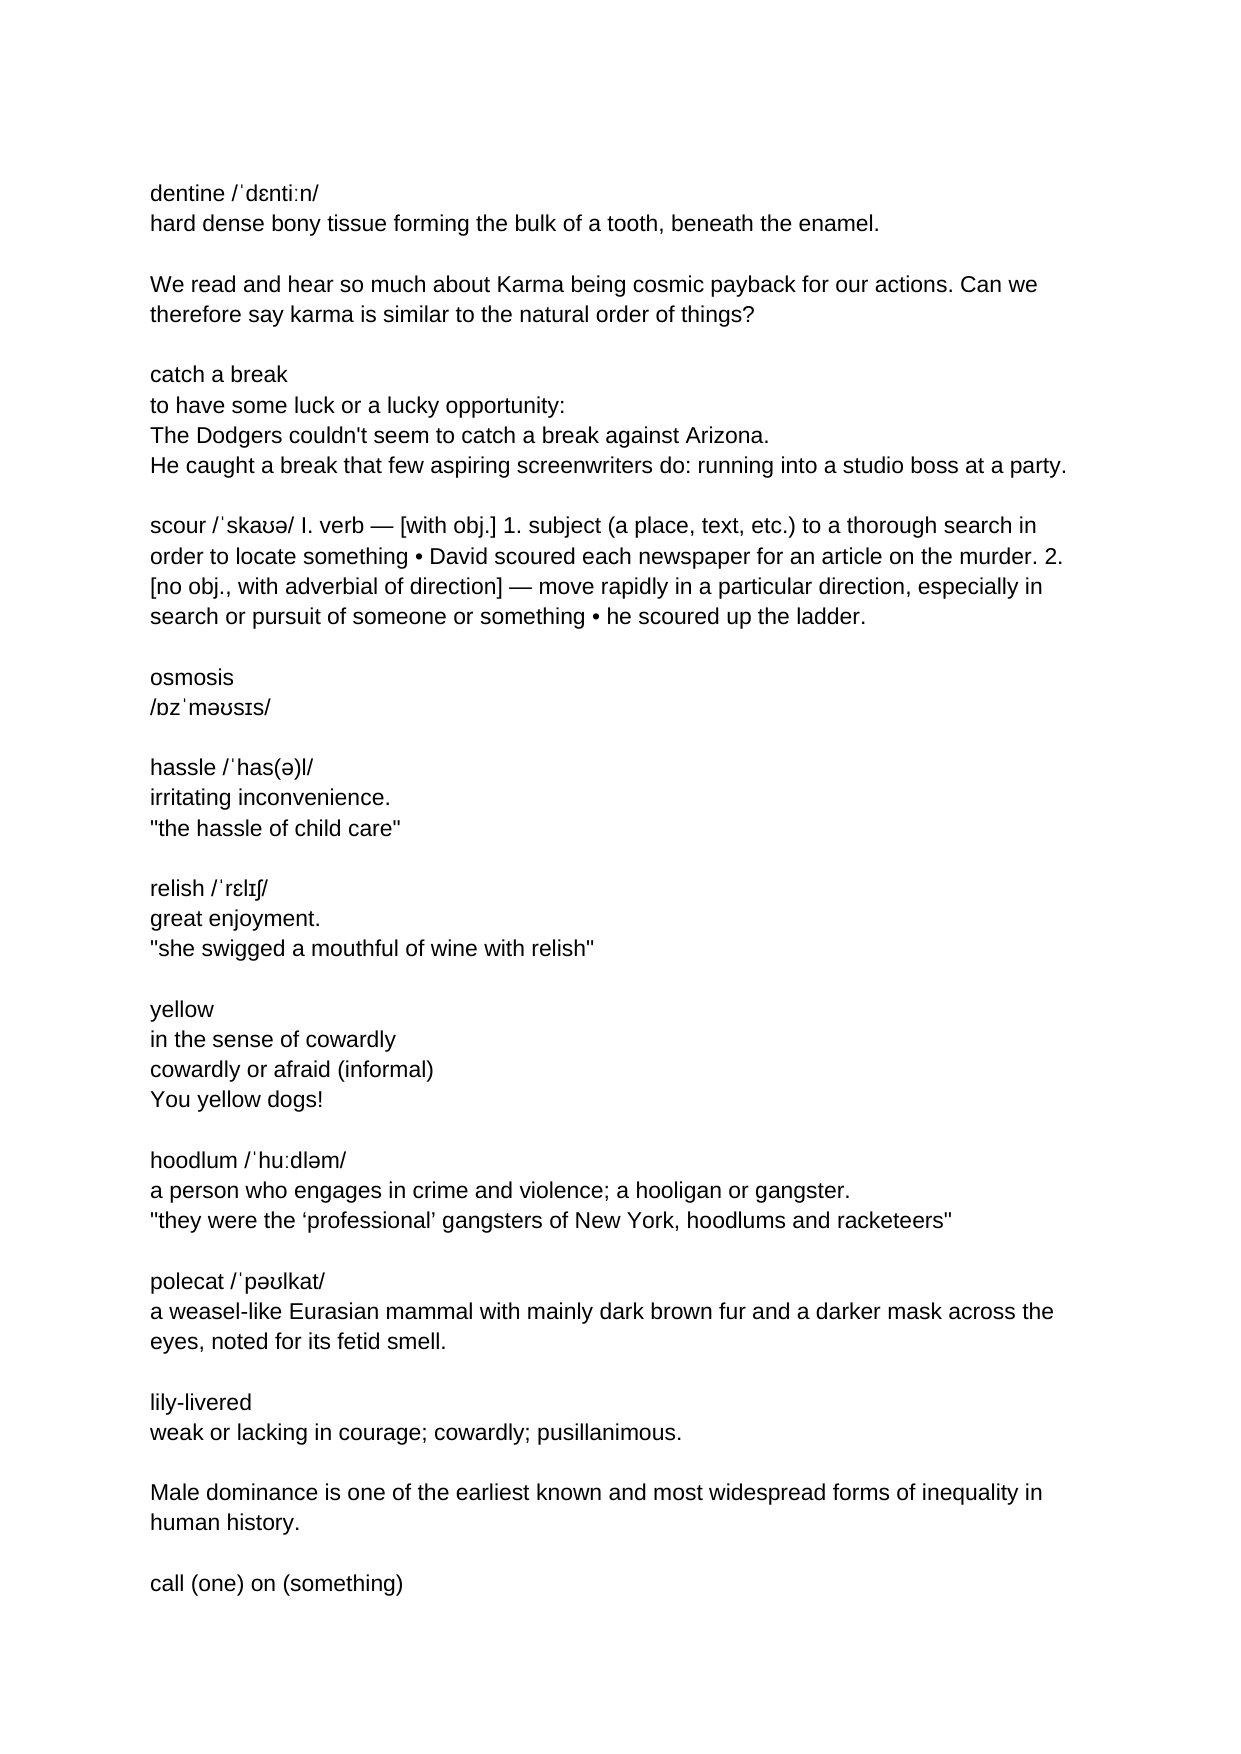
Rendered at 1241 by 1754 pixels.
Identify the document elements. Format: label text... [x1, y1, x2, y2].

text relish /ˈrɛlɪʃ/ [150, 875, 1090, 901]
text He caught a break that few aspiring screenwriters do: running into a studio boss at a party. [150, 452, 1090, 478]
text catch a break [150, 361, 1090, 388]
text in the sense of cowardly [150, 1026, 1090, 1052]
text a person who engages in crime and violence; a hooligan or gangster. [150, 1177, 1090, 1203]
text polecat /ˈpəʊlkat/ [150, 1268, 1090, 1294]
text yellow [150, 996, 1090, 1022]
text osmosis [150, 663, 1090, 690]
text a weasel-like Eurasian mammal with mainly dark brown fur and a darker mask across the eyes, noted for its fetid smell. [150, 1298, 1090, 1354]
text irritating inconvenience. [150, 784, 1090, 811]
text call (one) on (something) [150, 1570, 1090, 1596]
text "the hassle of child care" [150, 814, 1090, 841]
text scour /ˈskaʊə/ I. verb — [with obj.] 1. subject (a place, text, etc.) to a thorough search in order to locate something • David scoured each newspaper for an article on the murder. 2. [no obj., with adverbial of direction] — move rapidly in a particular direction, especially in search or pursuit of someone or something • he scoured up the ladder. [150, 512, 1090, 629]
text The Dodgers couldn't seem to catch a break against Arizona. [150, 422, 1090, 448]
text to have some luck or a lucky opportunity: [150, 392, 1090, 418]
text "they were the ‘professional’ gangsters of New York, hoodlums and racketeers" [150, 1207, 1090, 1234]
text dentine /ˈdɛntiːn/ [150, 180, 1090, 207]
text lily-livered [150, 1388, 1090, 1415]
text "she swigged a mouthful of wine with relish" [150, 935, 1090, 962]
text cowardly or afraid (informal) [150, 1056, 1090, 1083]
text Male dominance is one of the earliest known and most widespread forms of inequality in human history. [150, 1479, 1090, 1536]
text hard dense bony tissue forming the bulk of a tooth, beneath the enamel. [150, 210, 1090, 237]
text hassle /ˈhas(ə)l/ [150, 754, 1090, 781]
text great enjoyment. [150, 905, 1090, 932]
text hoodlum /ˈhuːdləm/ [150, 1147, 1090, 1173]
text /ɒzˈməʊsɪs/ [150, 694, 1090, 720]
text weak or lacking in courage; cowardly; pusillanimous. [150, 1419, 1090, 1445]
text We read and hear so much about Karma being cosmic payback for our actions. Can we therefore say karma is similar to the natural order of things? [150, 271, 1090, 327]
text You yellow dogs! [150, 1086, 1090, 1113]
